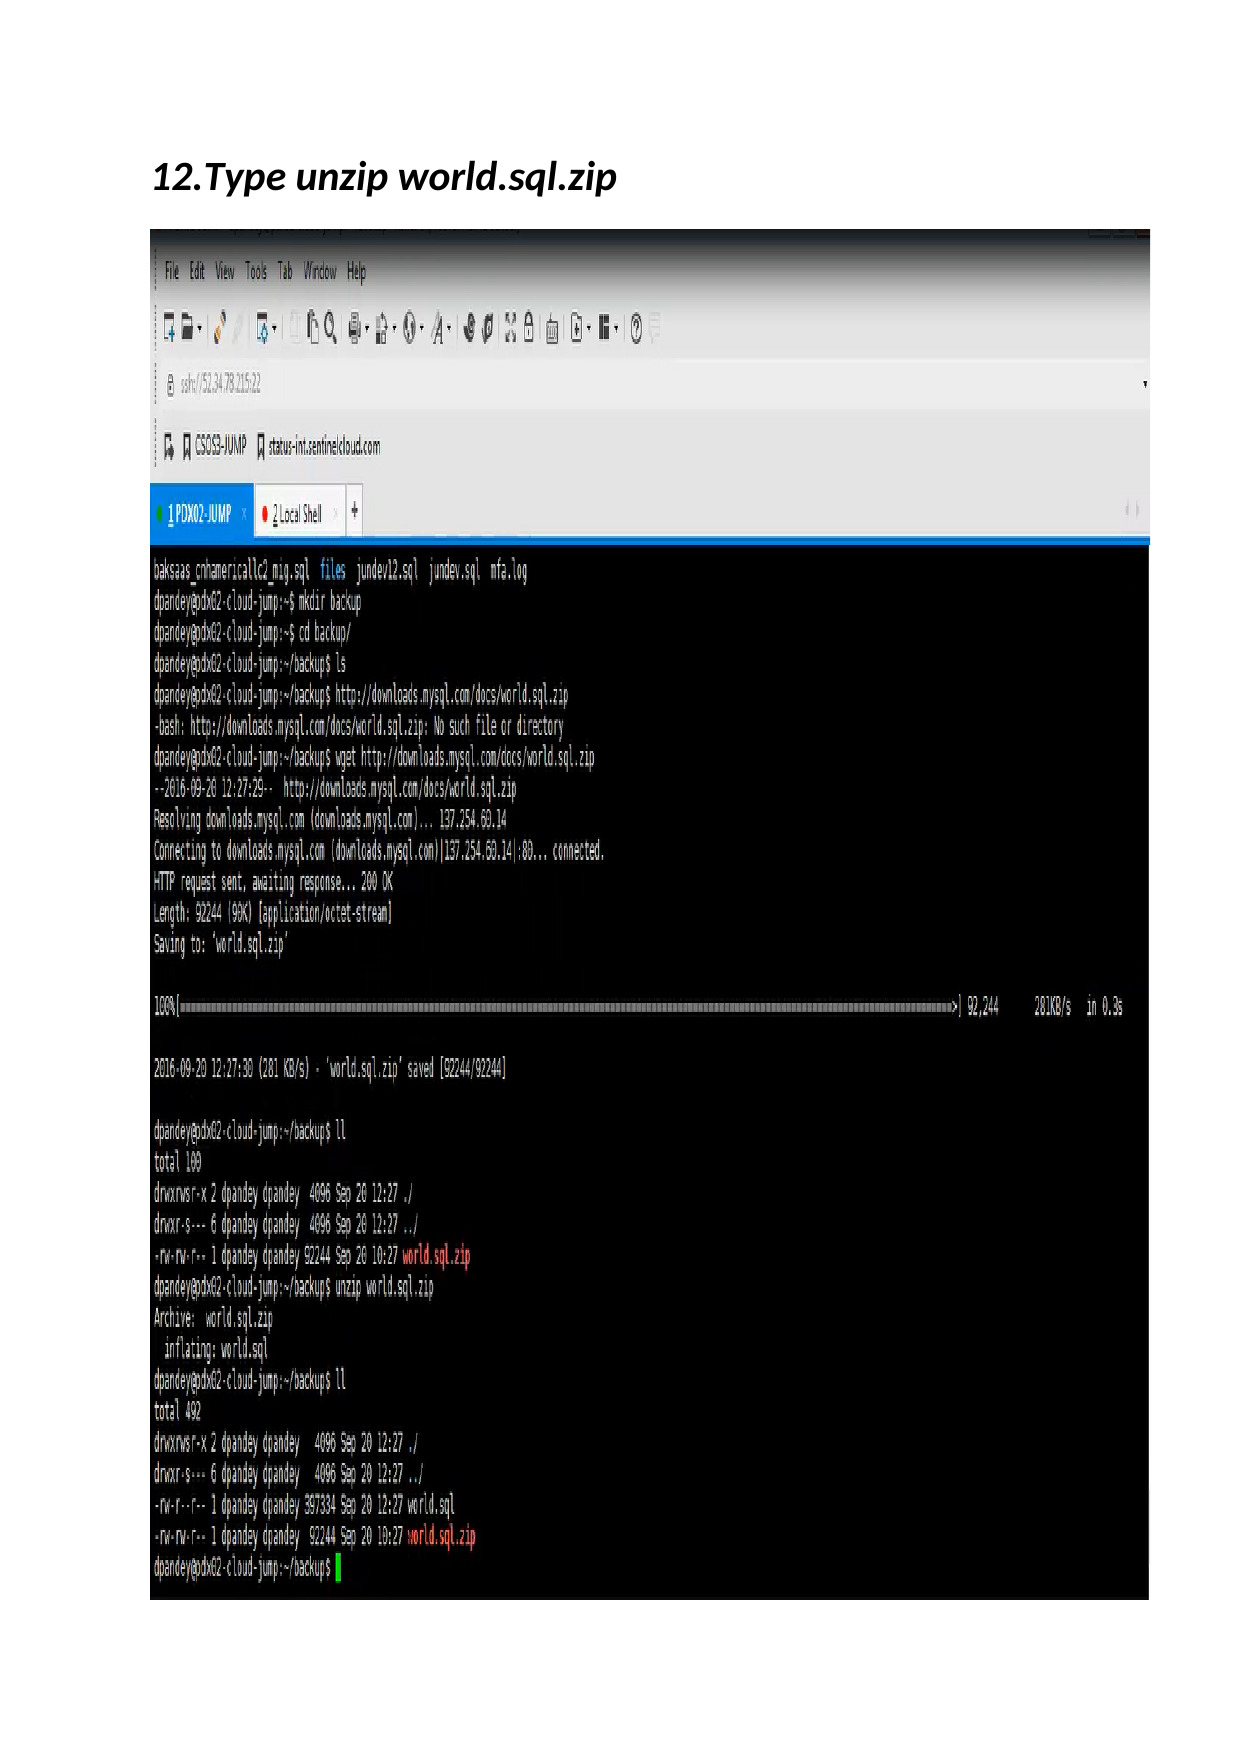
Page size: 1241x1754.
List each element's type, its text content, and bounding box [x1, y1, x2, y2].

picture [150, 229, 1150, 1600]
text 12.Type unzip world.sql.zip [150, 150, 1090, 201]
